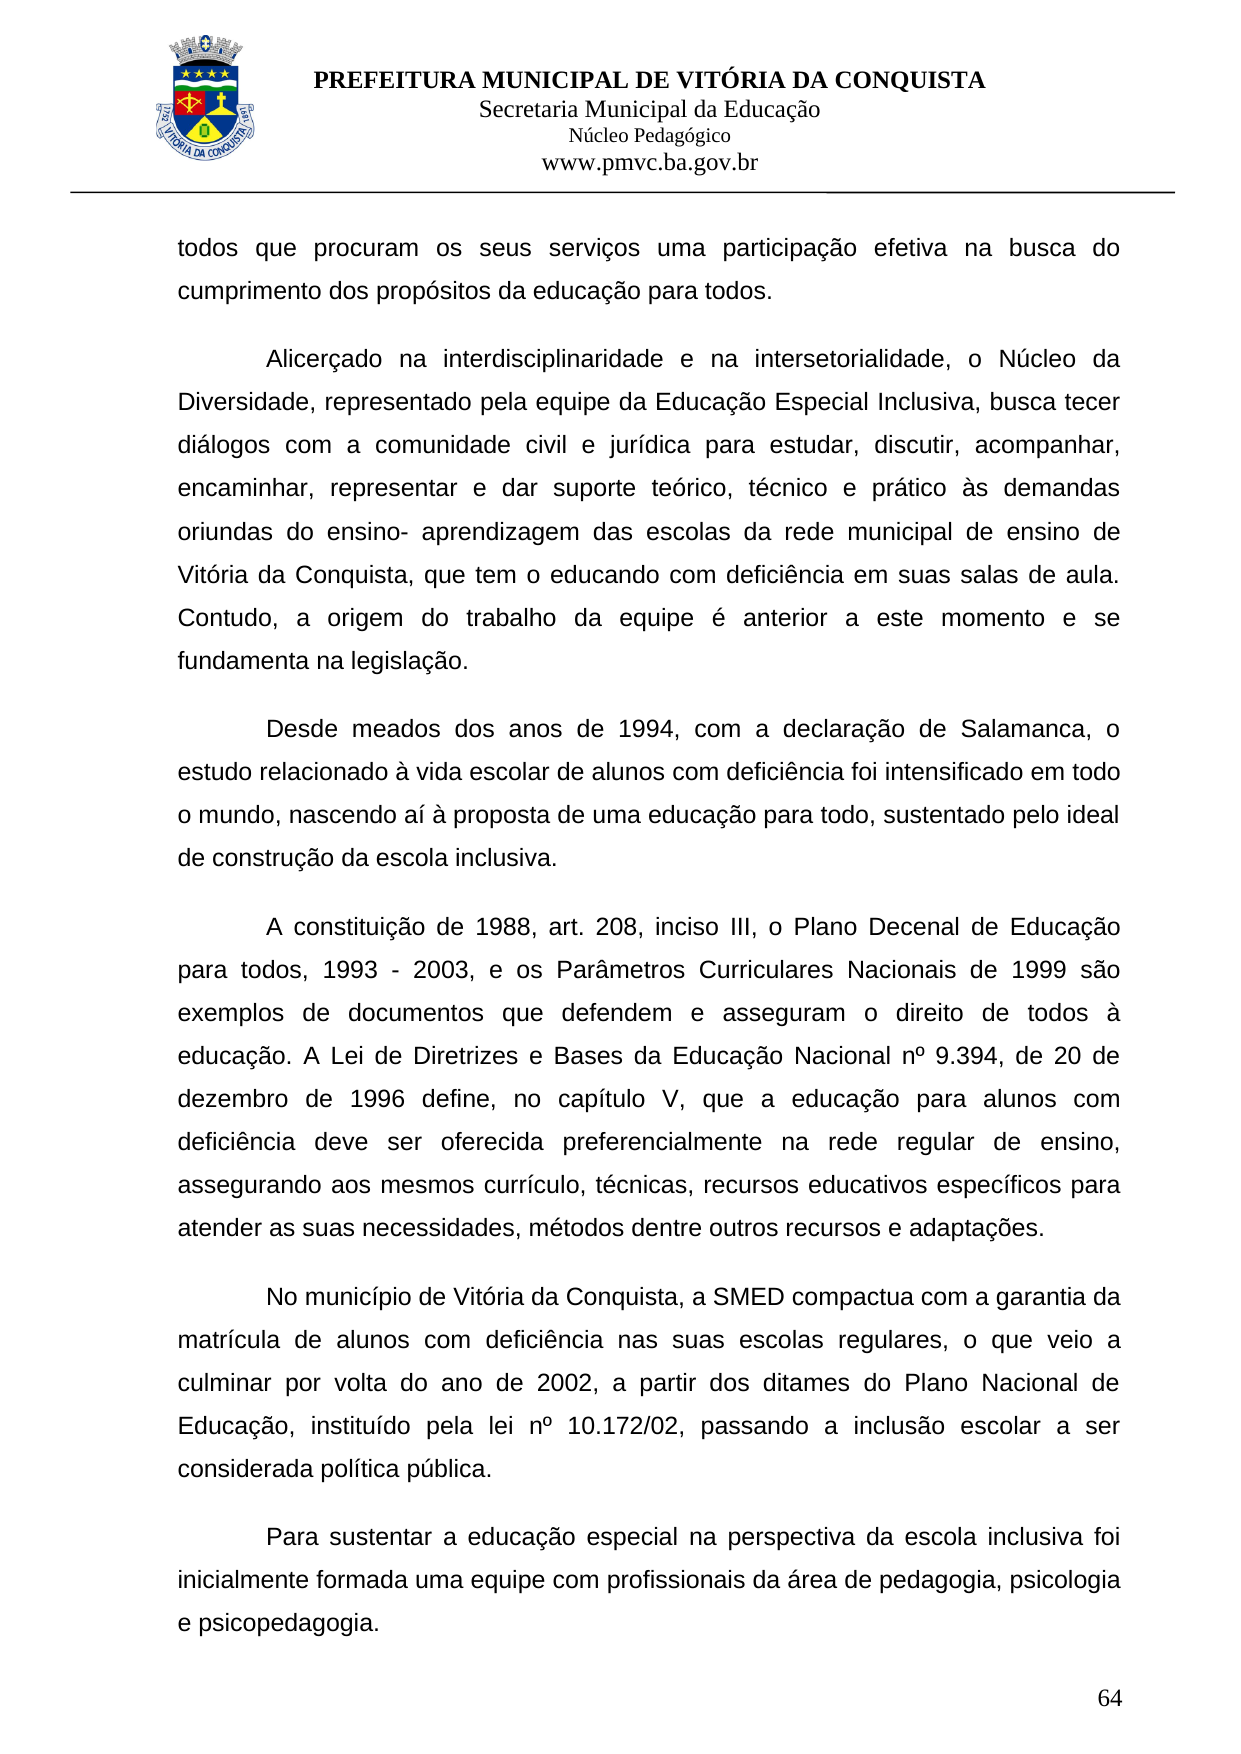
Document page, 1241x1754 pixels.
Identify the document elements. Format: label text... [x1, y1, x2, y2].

text Para sustentar a educação especial na perspectiva da escola inclusiva foi inicialmente formada uma equipe com profissionais da área de pedagogia, psicologia e psicopedagogia. [177, 1522, 1122, 1637]
text A constituição de 1988, art. 208, inciso III, o Plano Decenal de Educação para todos, 1993 - 2003, e os Parâmetros Curriculares Nacionais de 1999 são exemplos de documentos que defendem e asseguram o direito de todos à educação. A Lei de Diretrizes e Bases da Educação Nacional nº 9.394, de 20 de dezembro de 1996 define, no capítulo V, que a educação para alunos com deficiência deve ser oferecida preferencialmente na rede regular de ensino, assegurando aos mesmos currículo, técnicas, recursos educativos específicos para atender as suas necessidades, métodos dentre outros recursos e adaptações. [177, 912, 1122, 1242]
text Desde meados dos anos de 1994, com a declaração de Salamanca, o estudo relacionado à vida escolar de alunos com deficiência foi intensificado em todo o mundo, nascendo aí à proposta de uma educação para todo, sustentado pelo ideal de construção da escola inclusiva. [177, 714, 1122, 872]
text No município de Vitória da Conquista, a SMED compactua com a garantia da matrícula de alunos com deficiência nas suas escolas regulares, o que veio a culminar por volta do ano de 2002, a partir dos ditames do Plano Nacional de Educação, instituído pela lei nº 10.172/02, passando a inclusão escolar a ser considerada política pública. [177, 1282, 1122, 1483]
text Alicerçado na interdisciplinaridade e na intersetorialidade, o Núcleo da Diversidade, representado pela equipe da Educação Especial Inclusiva, busca tecer diálogos com a comunidade civil e jurídica para estudar, discutir, acompanhar, encaminhar, representar e dar suporte teórico, técnico e prático às demandas oriundas do ensino- aprendizagem das escolas da rede municipal de ensino de Vitória da Conquista, que tem o educando com deficiência em suas salas de aula. Contudo, a origem do trabalho da equipe é anterior a este momento e se fundamenta na legislação. [177, 344, 1122, 675]
picture [153, 35, 257, 162]
